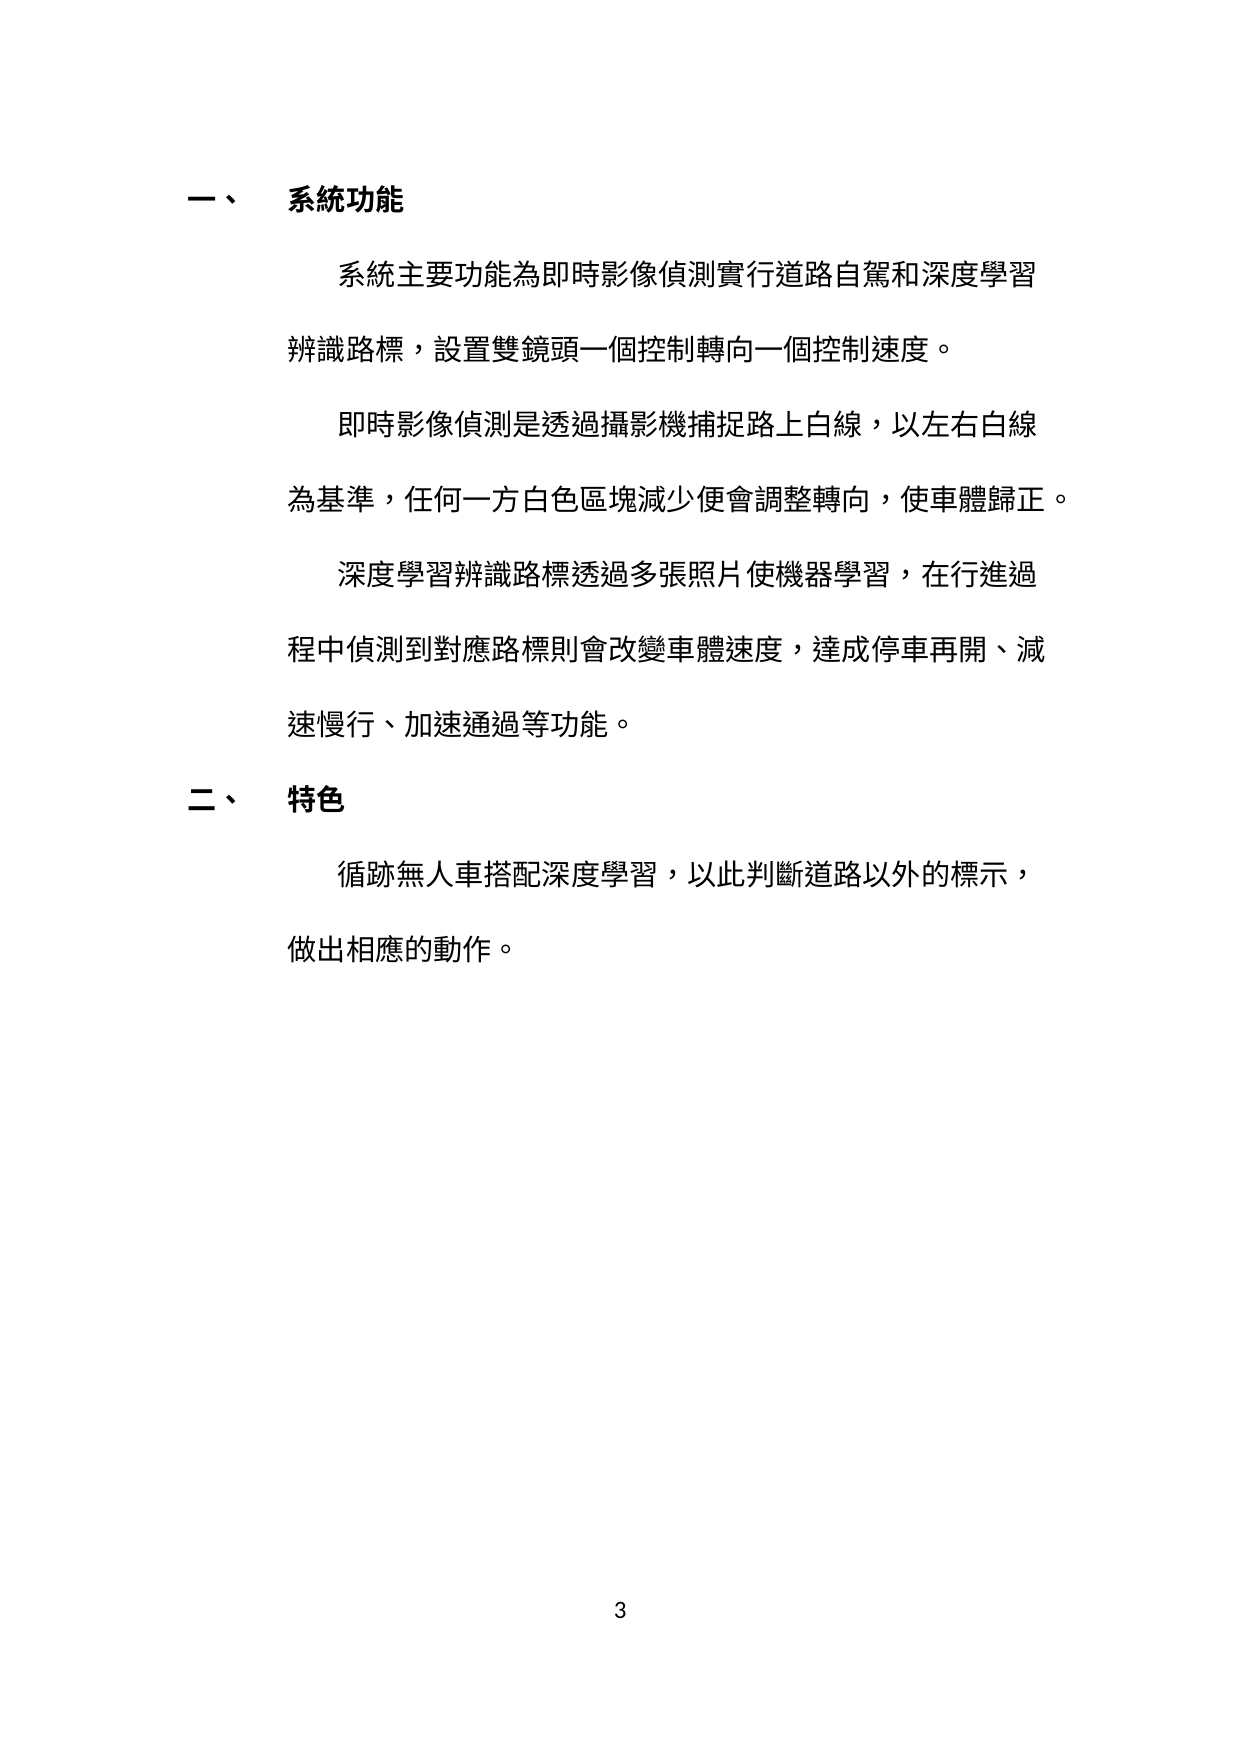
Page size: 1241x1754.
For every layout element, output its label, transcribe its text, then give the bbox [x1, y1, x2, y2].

list 系統主要功能為即時影像偵測實行道路自駕和深度學習辨識路標，設置雙鏡頭一個控制轉向一個控制速度。 [287, 235, 1053, 385]
list 特色 [187, 760, 1053, 835]
list 即時影像偵測是透過攝影機捕捉路上白線，以左右白線為基準，任何一方白色區塊減少便會調整轉向，使車體歸正。 [287, 385, 1053, 535]
list 深度學習辨識路標透過多張照片使機器學習，在行進過程中偵測到對應路標則會改變車體速度，達成停車再開、減速慢行、加速通過等功能。 [287, 535, 1053, 760]
list 系統功能 [187, 160, 1053, 235]
list 循跡無人車搭配深度學習，以此判斷道路以外的標示，做出相應的動作。 [287, 835, 1053, 985]
